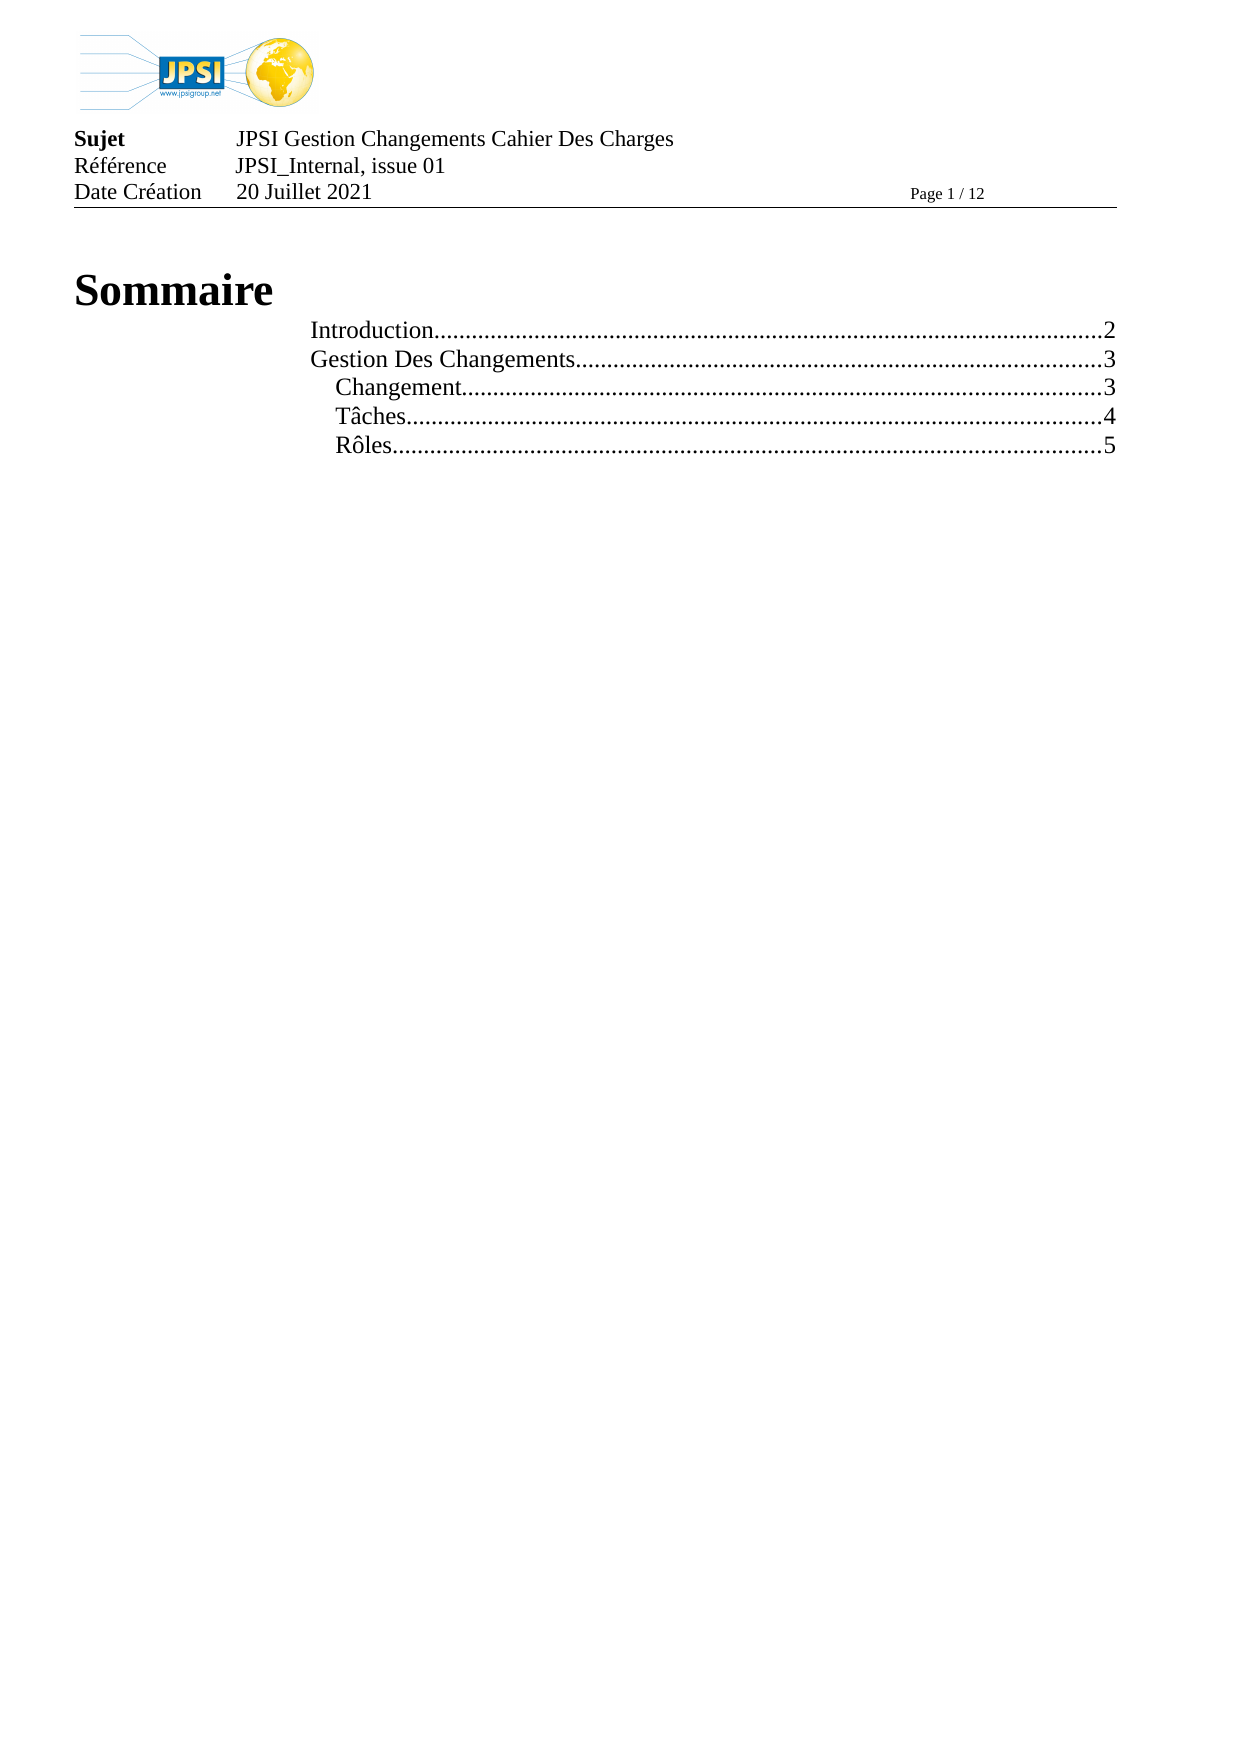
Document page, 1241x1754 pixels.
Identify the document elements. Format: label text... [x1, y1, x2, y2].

picture [75, 31, 320, 114]
text Gestion Des Changements 3 [310, 344, 1117, 372]
text Rôles 5 [335, 430, 1117, 459]
text Tâches 4 [335, 401, 1117, 430]
text Introduction 2 [310, 315, 1117, 344]
text Changement 3 [335, 372, 1117, 401]
text Sommaire [74, 262, 1114, 315]
